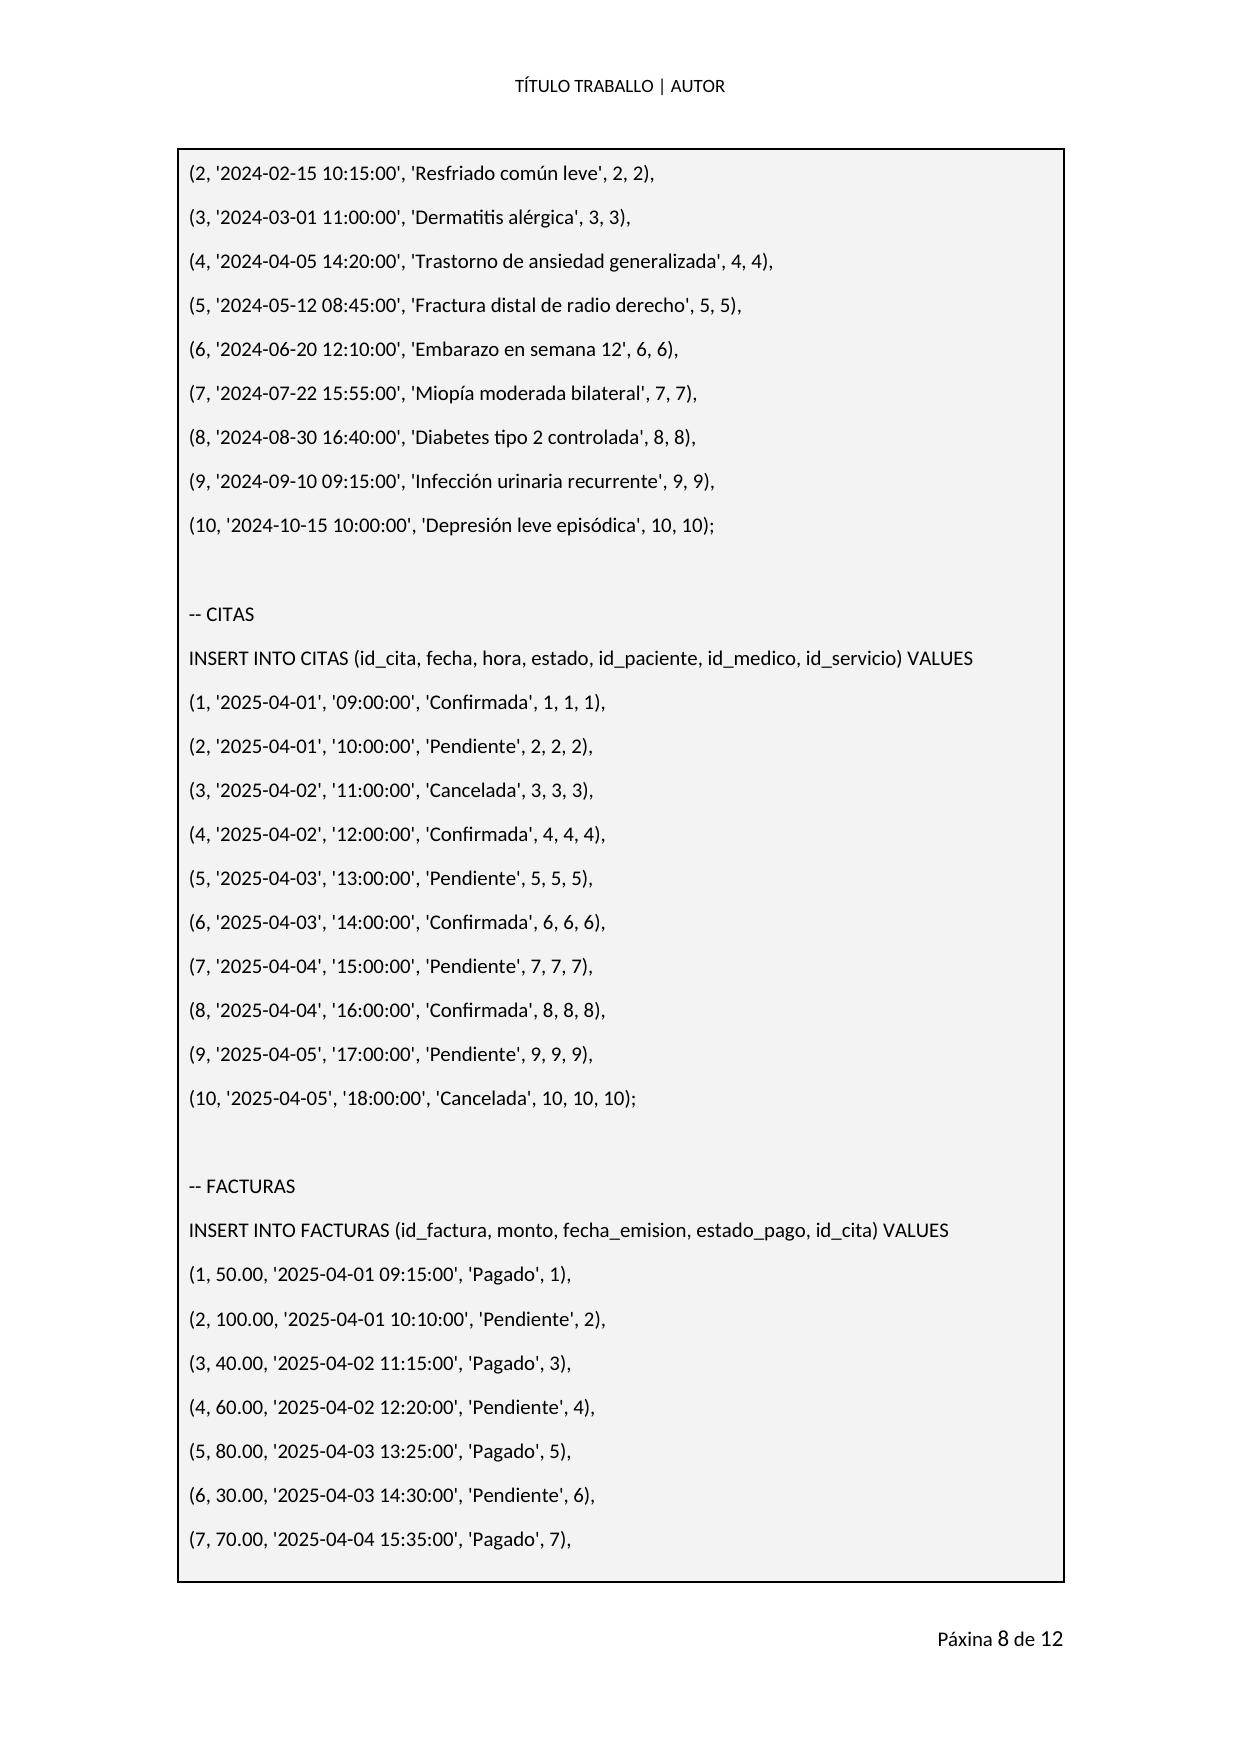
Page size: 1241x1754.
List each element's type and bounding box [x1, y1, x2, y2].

table_header [179, 150, 1063, 1581]
